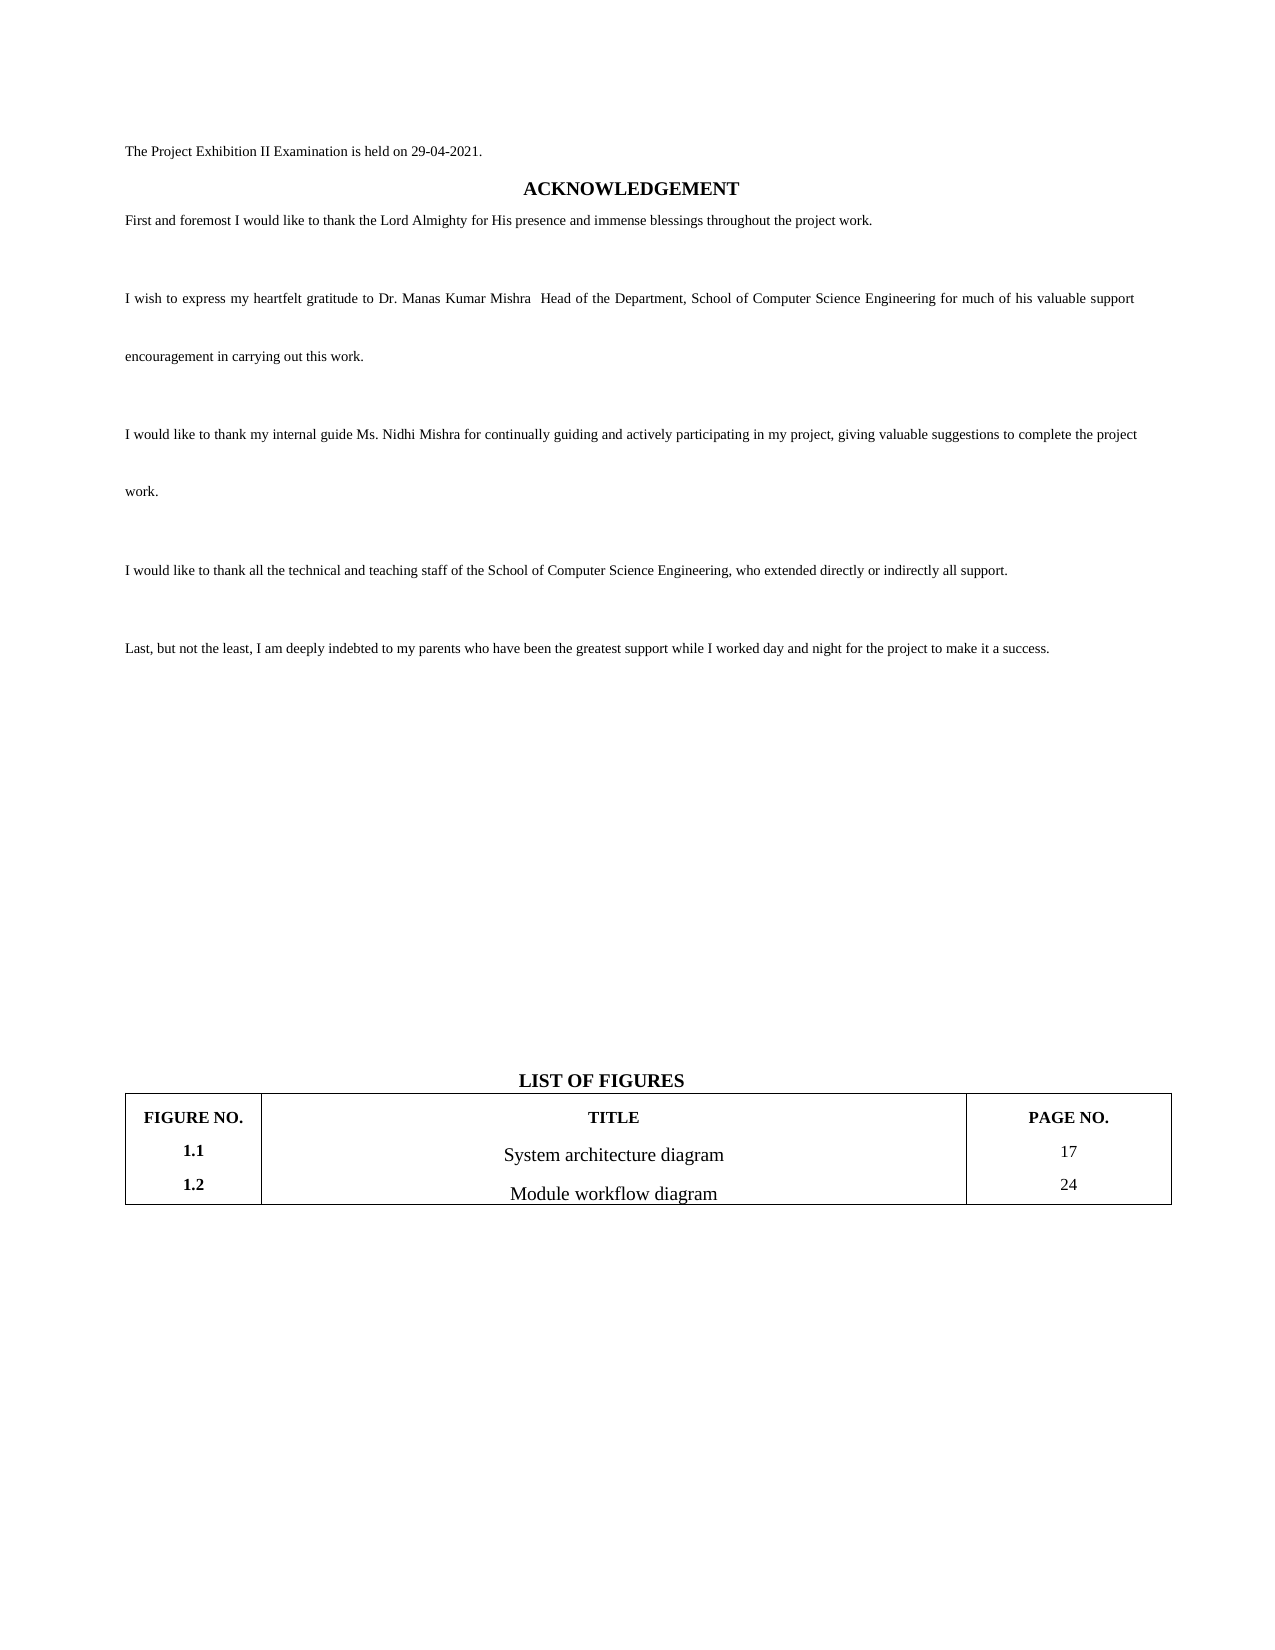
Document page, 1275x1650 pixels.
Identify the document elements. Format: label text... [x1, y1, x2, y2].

text I would like to thank all the technical and teaching staff of the School of Computer Science Engineering, who extended directly or indirectly all support. [125, 549, 1137, 578]
text LIST OF FIGURES [125, 1053, 1137, 1092]
text First and foremost I would like to thank the Lord Almighty for His presence and immense blessings throughout the project work. [125, 199, 1137, 228]
text Last, but not the least, I am deeply indebted to my parents who have been the greatest support while I worked day and night for the project to make it a success. [125, 628, 1137, 657]
table_header PAGE NO. 17 24 [967, 1094, 1171, 1204]
text The Project Exhibition II Examination is held on 29-04-2021. [125, 131, 1137, 160]
text ACKNOWLEDGEMENT [125, 161, 1137, 199]
text I would like to thank my internal guide Ms. Nidhi Mishra for continually guiding and actively participating in my project, giving valuable suggestions to complete the project work. [125, 414, 1137, 500]
text I wish to express my heartfelt gratitude to Dr. Manas Kumar Mishra Head of the Department, School of Computer Science Engineering for much of his valuable support encouragement in carrying out this work. [125, 278, 1137, 364]
table_header FIGURE NO. 1.1 1.2 [126, 1094, 261, 1204]
table_header TITLE System architecture diagram Module workflow diagram [262, 1094, 966, 1204]
